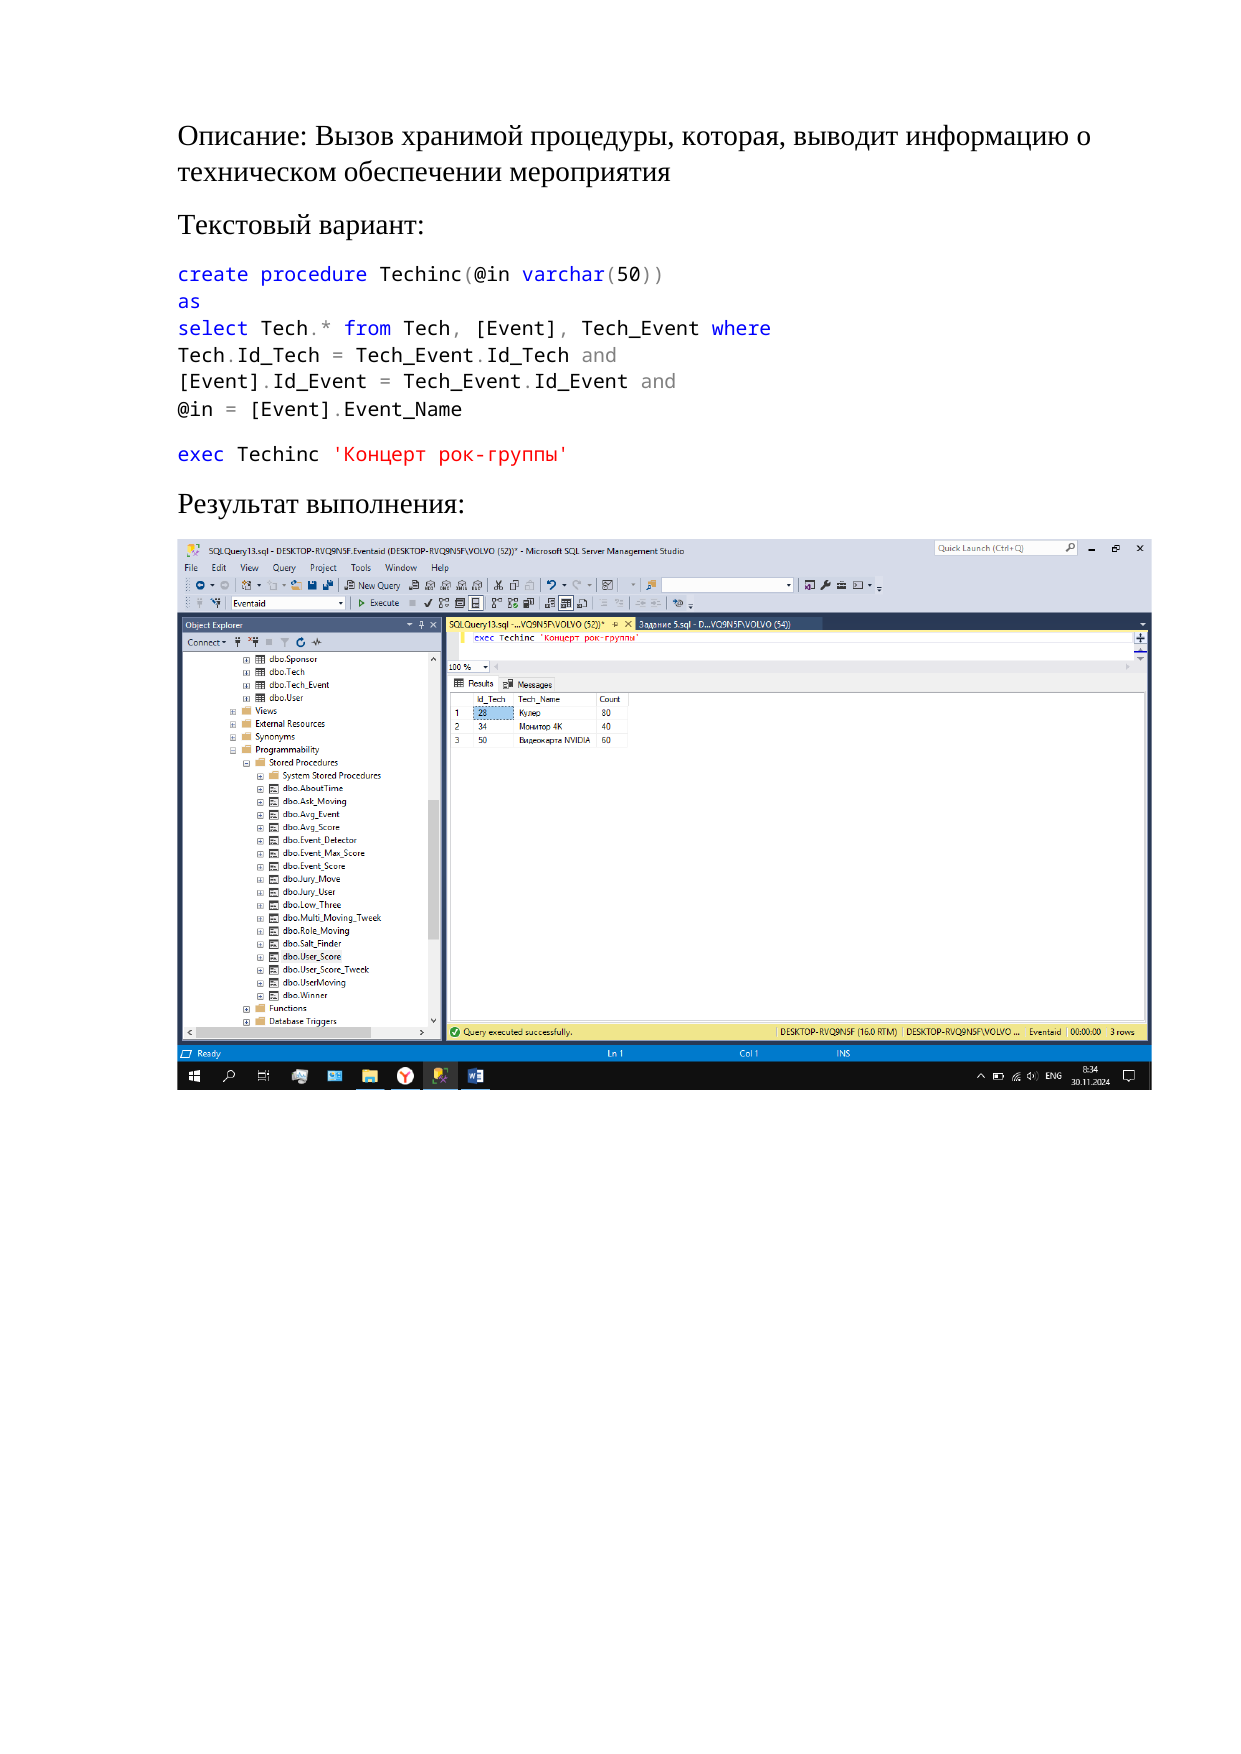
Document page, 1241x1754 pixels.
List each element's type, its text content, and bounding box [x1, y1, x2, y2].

text exec Techinc 'Концерт рок-группы' [177, 441, 1152, 467]
text select Tech.* from Tech, [Event], Tech_Event where [177, 314, 1152, 341]
text create procedure Techinc(@in varchar(50)) [177, 260, 1152, 287]
picture [177, 539, 1152, 1090]
text Результат выполнения: [177, 486, 1152, 520]
text as [177, 287, 1152, 314]
text Описание: Вызов хранимой процедуры, которая, выводит информацию о техническом обеспечении мероприятия [177, 118, 1152, 188]
text @in = [Event].Event_Name [177, 395, 1152, 422]
text Tech.Id_Tech = Tech_Event.Id_Tech and [177, 341, 1152, 368]
text Текстовый вариант: [177, 207, 1152, 241]
text [Event].Id_Event = Tech_Event.Id_Event and [177, 368, 1152, 395]
